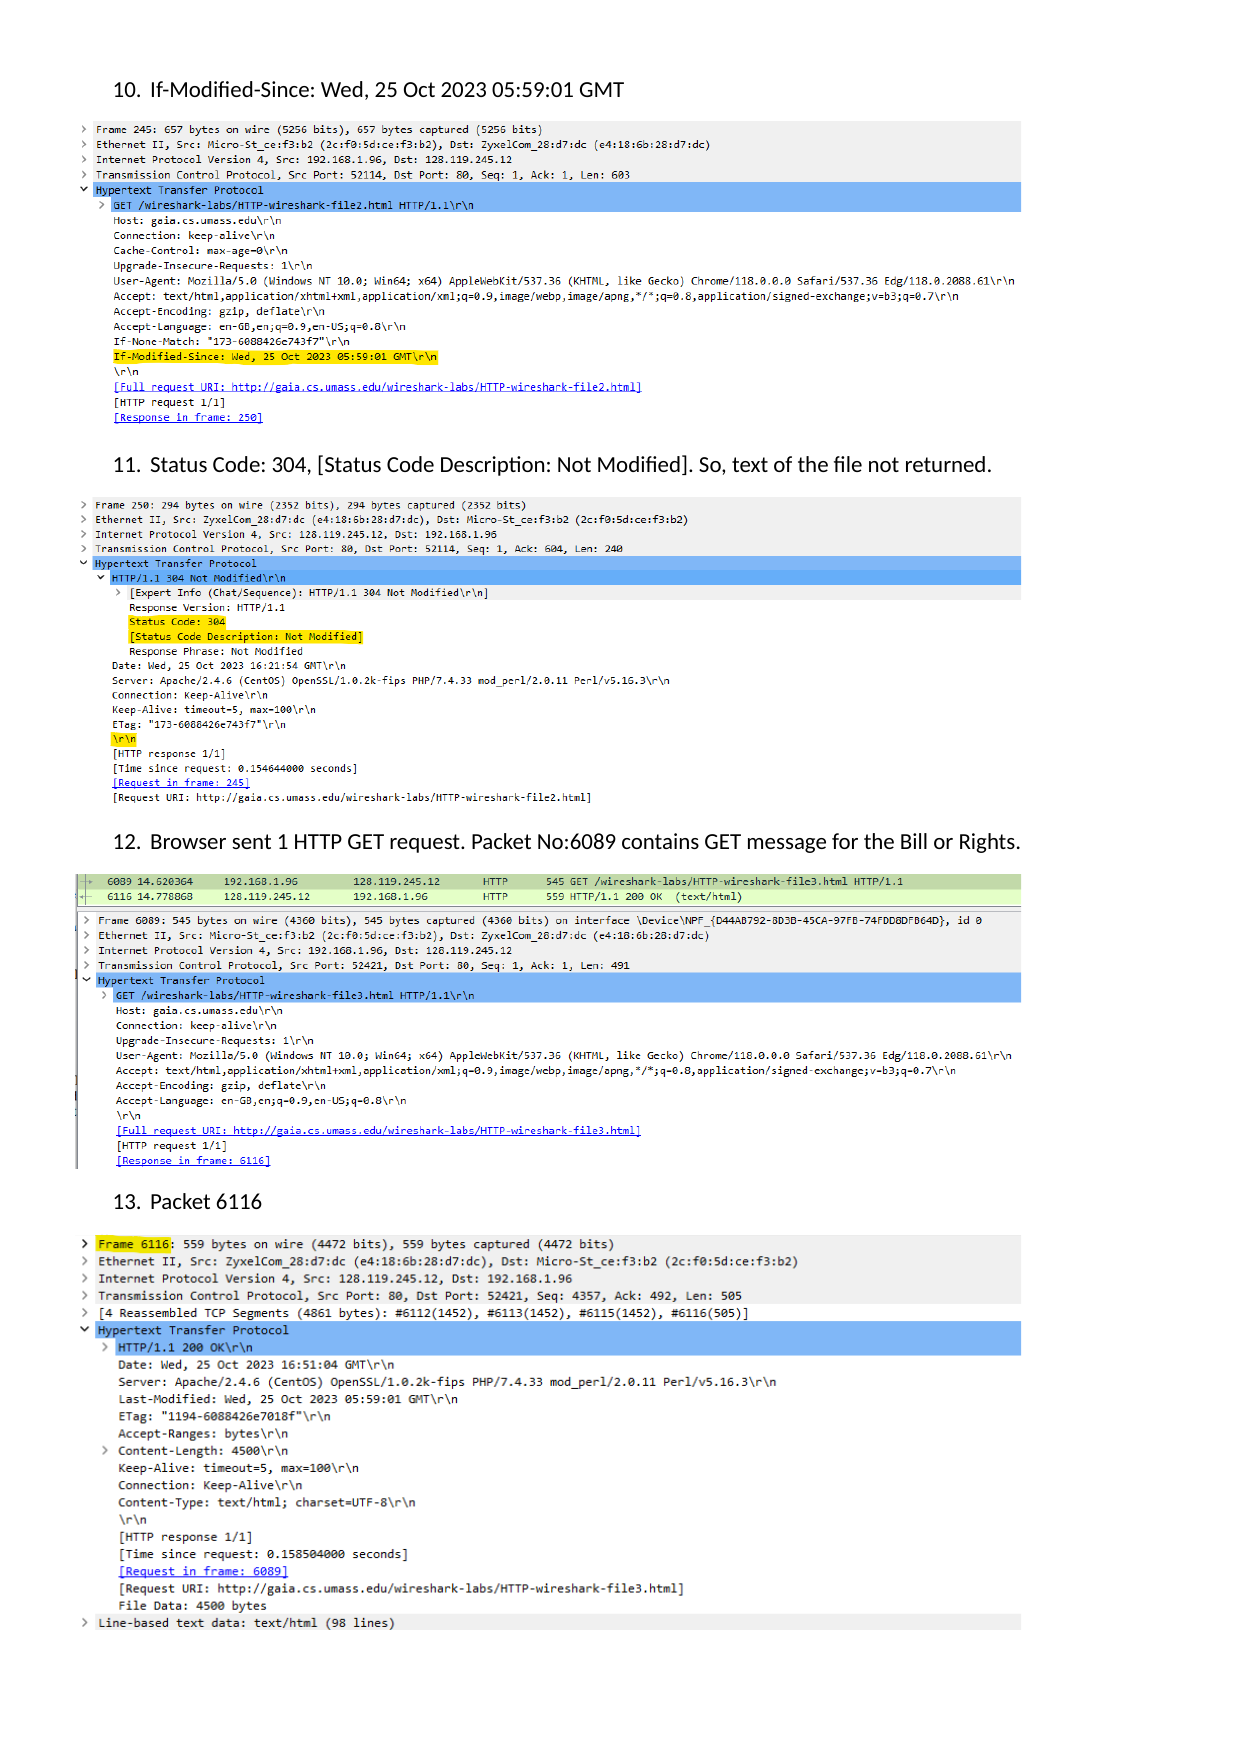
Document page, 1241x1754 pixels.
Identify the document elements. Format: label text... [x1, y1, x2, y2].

picture [75, 121, 1022, 432]
list If-Modified-Since: Wed, 25 Oct 2023 05:59:01 GMT [112, 75, 1165, 103]
picture [75, 874, 1022, 1169]
picture [75, 497, 1022, 809]
list Status Code: 304, [Status Code Description: Not Modified]. So, text of the file not returned. [112, 450, 1165, 478]
list Packet 6116 [112, 1187, 1165, 1216]
list Browser sent 1 HTTP GET request. Packet No:6089 contains GET message for the Bill or Rights. [112, 827, 1165, 855]
picture [75, 1234, 1022, 1630]
